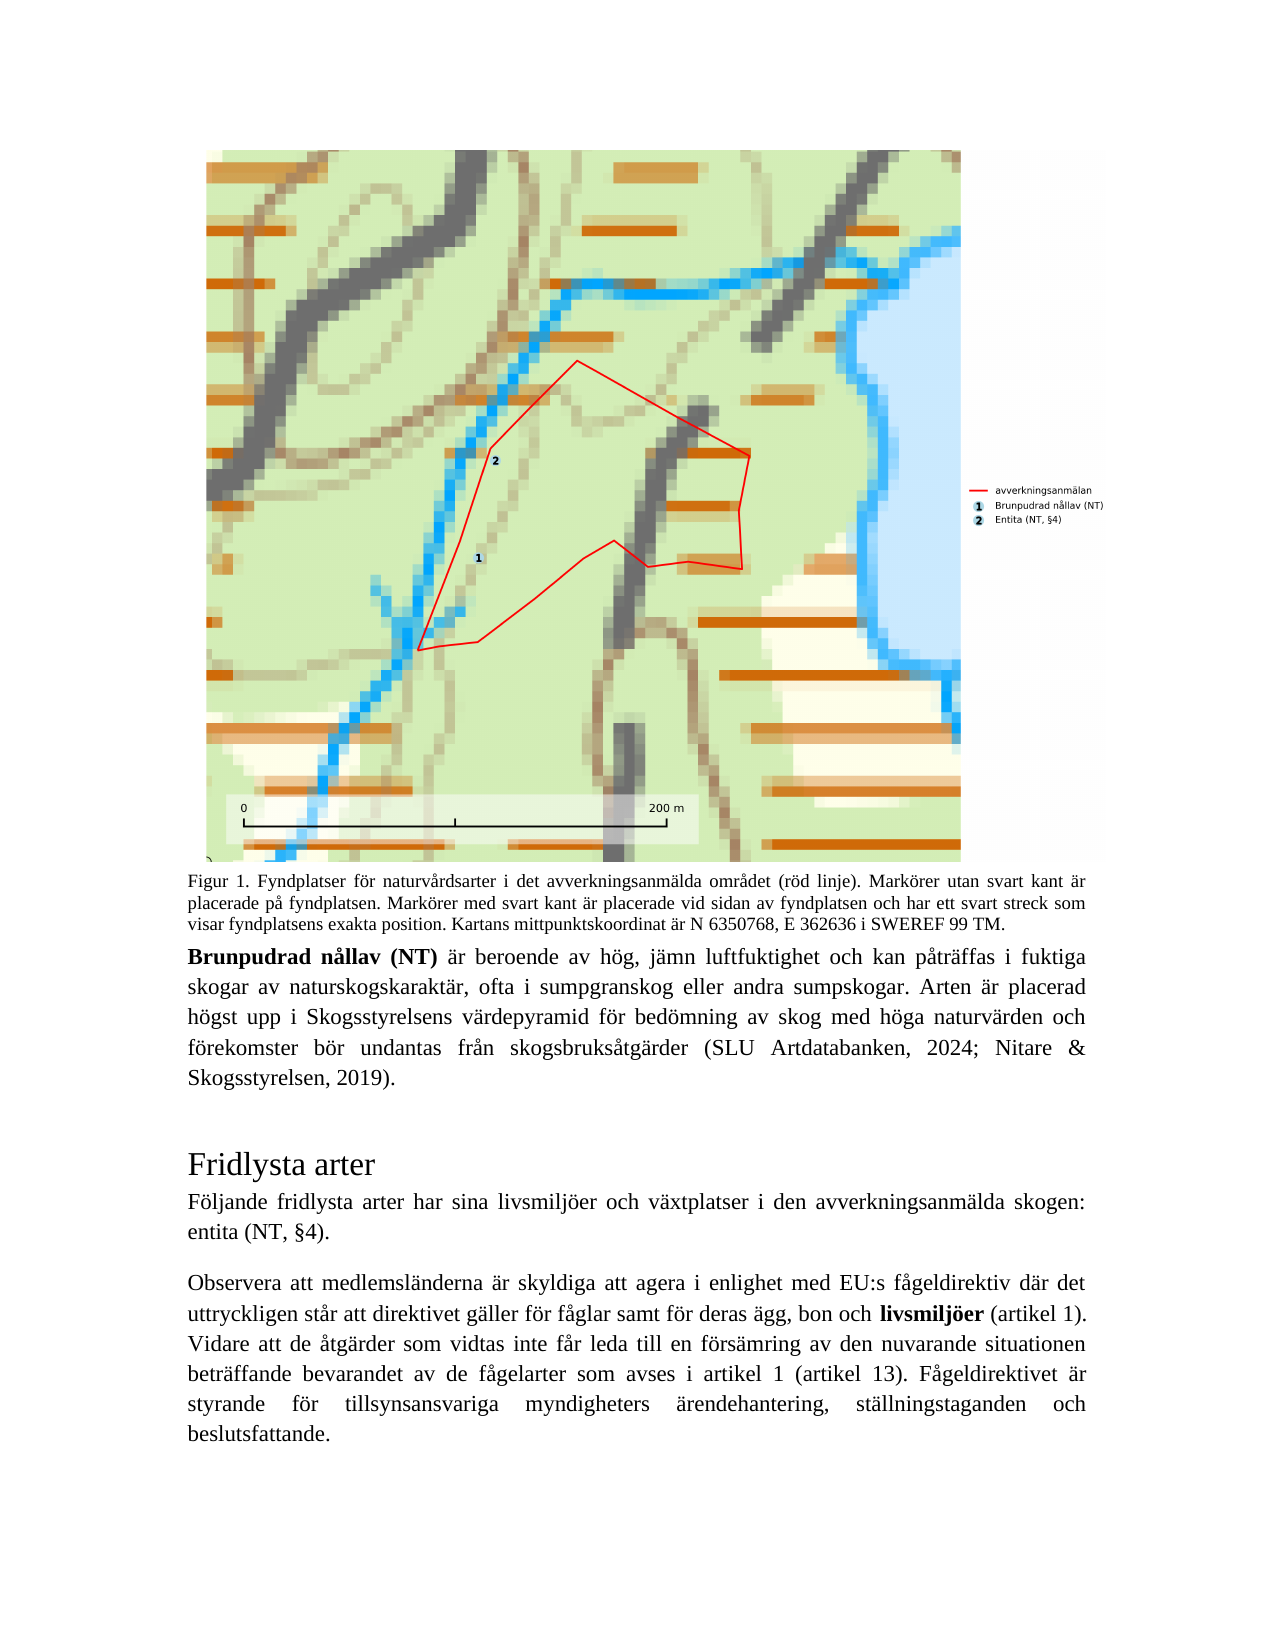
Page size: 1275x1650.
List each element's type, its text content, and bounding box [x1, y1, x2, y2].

text Observera att medlemsländerna är skyldiga att agera i enlighet med EU:s fågeldirektiv där det uttryckligen står att direktivet gäller för fåglar samt för deras ägg, bon och livsmiljöer (artikel 1). Vidare att de åtgärder som vidtas inte får leda till en försämring av den nuvarande situationen beträffande bevarandet av de fågelarter som avses i artikel 1 (artikel 13). Fågeldirektivet är styrande för tillsynsansvariga myndigheters ärendehantering, ställningstaganden och beslutsfattande. [187, 1269, 1087, 1447]
text Brunpudrad nållav (NT) är beroende av hög, jämn luftfuktighet och kan påträffas i fuktiga skogar av naturskogskaraktär, ofta i sumpgranskog eller andra sumpskogar. Arten är placerad högst upp i Skogsstyrelsens värdepyramid för bedömning av skog med höga naturvärden och förekomster bör undantas från skogsbruksåtgärder (SLU Artdatabanken, 2024; Nitare & Skogsstyrelsen, 2019). [187, 943, 1087, 1090]
picture [206, 150, 1107, 862]
text Figur 1. Fyndplatser för naturvårdsarter i det avverkningsanmälda området (röd linje). Markörer utan svart kant är placerade på fyndplatsen. Markörer med svart kant är placerade vid sidan av fyndplatsen och har ett svart streck som visar fyndplatsens exakta position. Kartans mittpunktskoordinat är N 6350768, E 362636 i SWEREF 99 TM. [187, 870, 1087, 935]
subtitle Fridlysta arter [187, 1144, 1087, 1182]
text Följande fridlysta arter har sina livsmiljöer och växtplatser i den avverkningsanmälda skogen: entita (NT, §4). [187, 1188, 1087, 1245]
